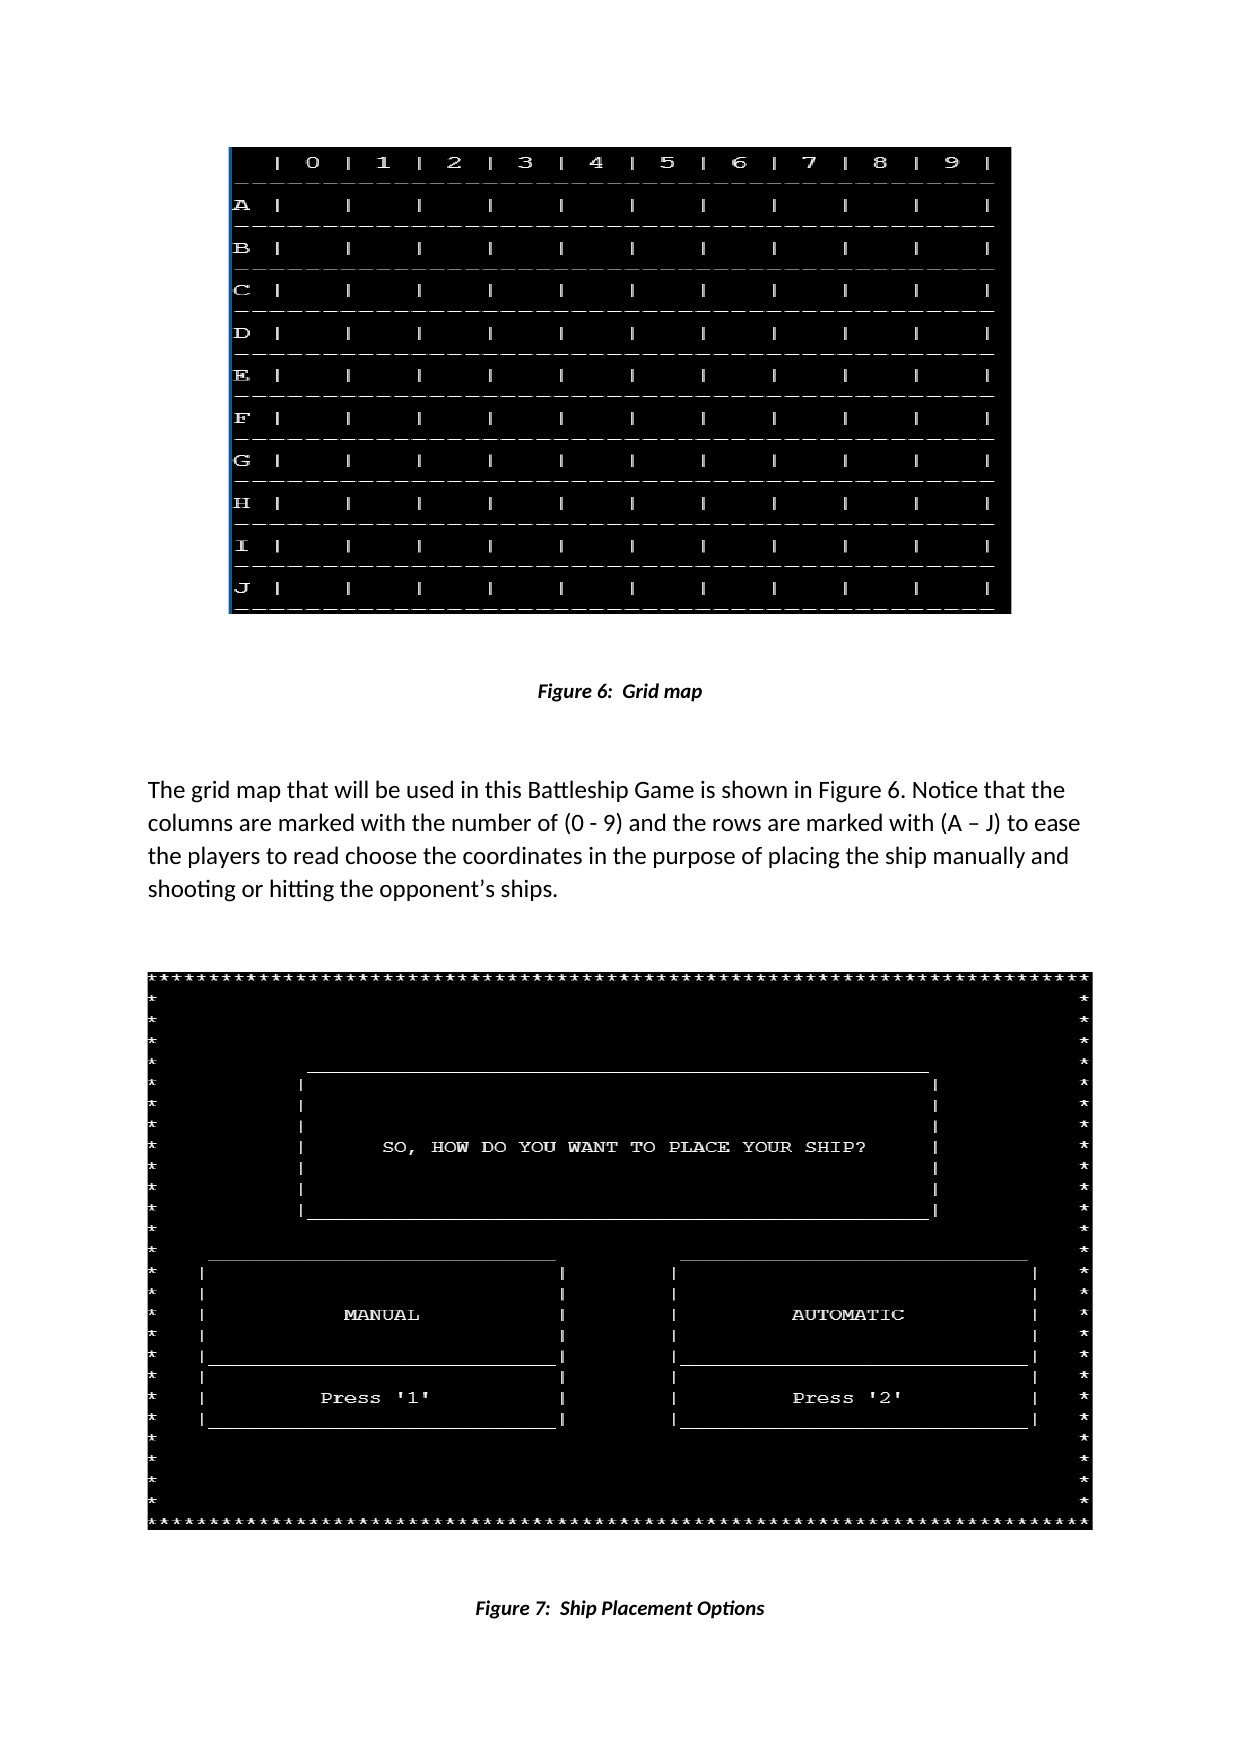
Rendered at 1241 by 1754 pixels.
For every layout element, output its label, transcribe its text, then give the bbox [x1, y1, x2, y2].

picture [147, 972, 1093, 1530]
picture [228, 147, 1012, 614]
text Figure 7: Ship Placement Options [148, 1595, 1093, 1620]
text The grid map that will be used in this Battleship Game is shown in Figure 6. Notice that the columns are marked with the number of (0 - 9) and the rows are marked with (A – J) to ease the players to read choose the coordinates in the purpose of placing the ship manually and shooting or hitting the opponent’s ships. [148, 774, 1093, 903]
text Figure 6: Grid map [148, 678, 1093, 704]
